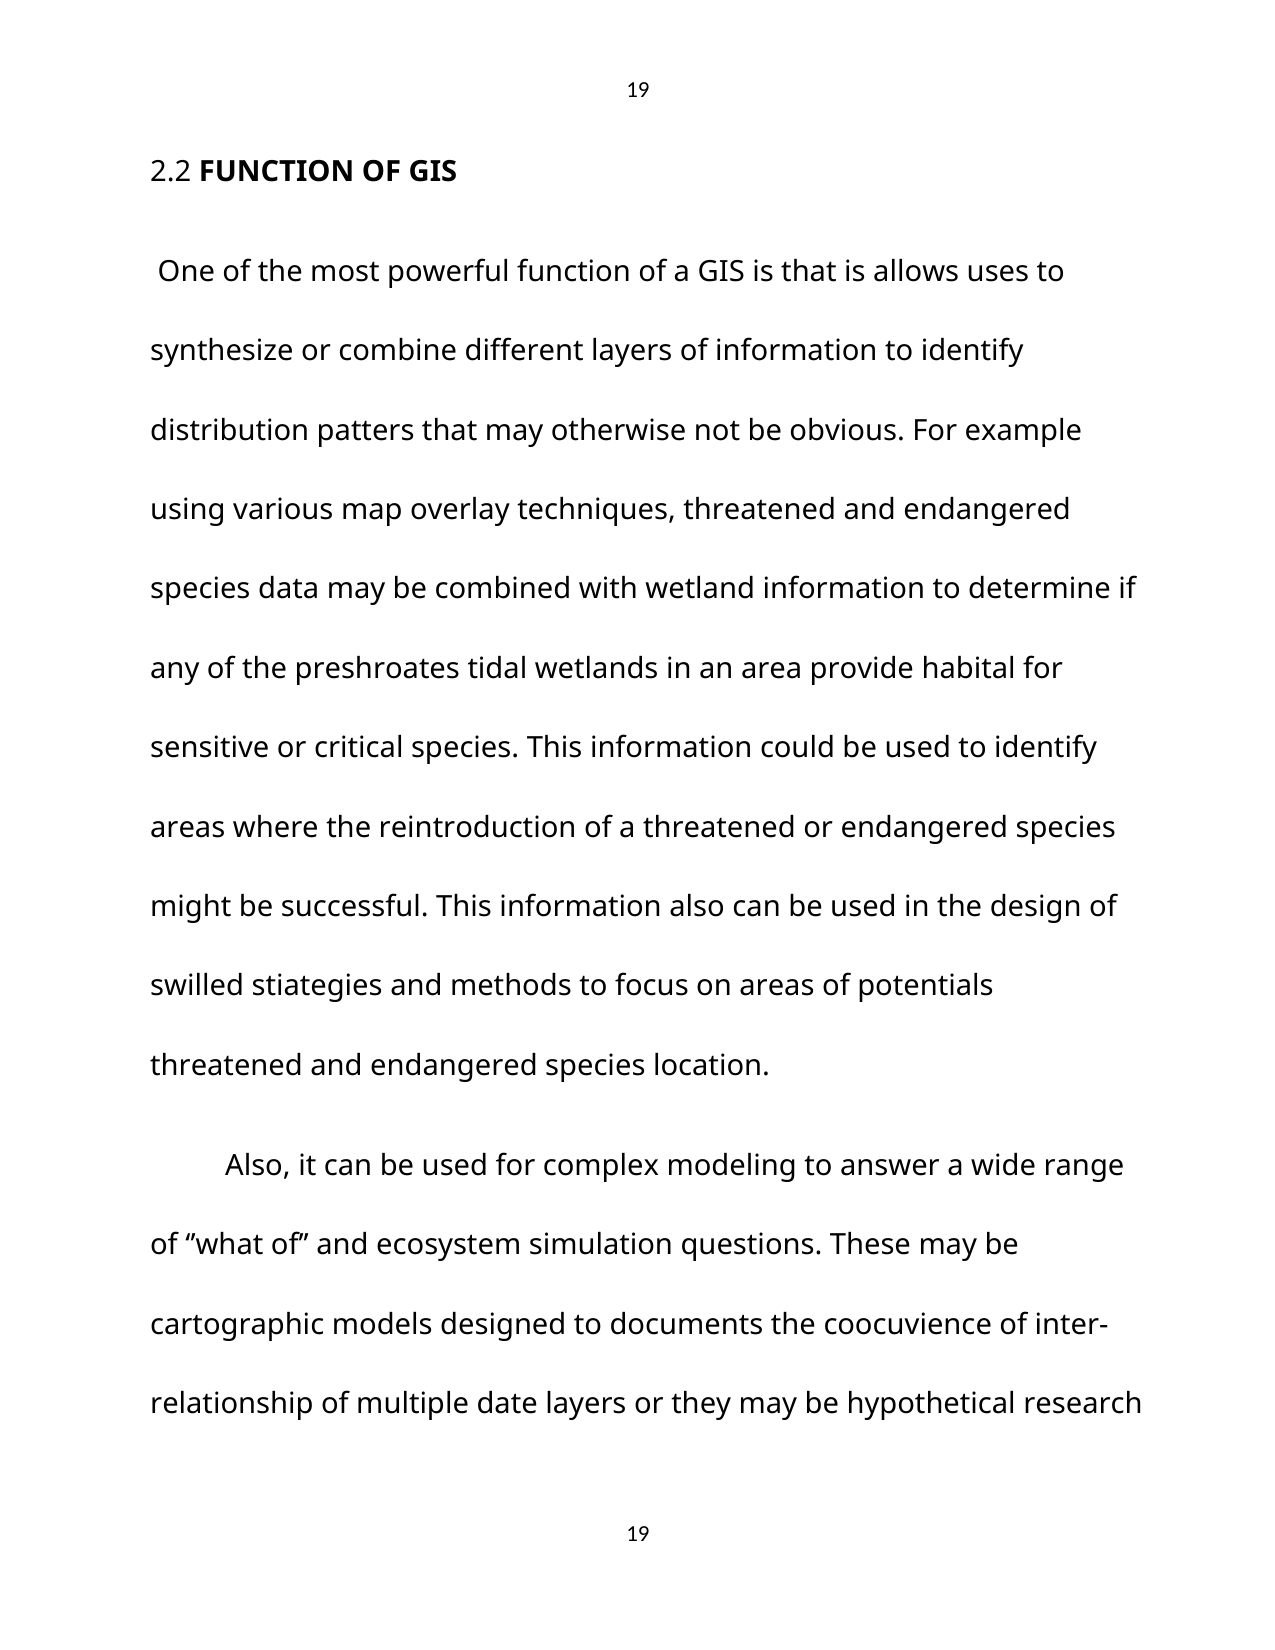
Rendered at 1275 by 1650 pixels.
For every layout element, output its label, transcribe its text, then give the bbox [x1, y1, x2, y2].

text One of the most powerful function of a GIS is that is allows uses to synthesize or combine different layers of information to identify distribution patters that may otherwise not be obvious. For example using various map overlay techniques, threatened and endangered species data may be combined with wetland information to determine if any of the preshroates tidal wetlands in an area provide habital for sensitive or critical species. This information could be used to identify areas where the reintroduction of a threatened or endangered species might be successful. This information also can be used in the design of swilled stiategies and methods to focus on areas of potentials threatened and endangered species location. [150, 250, 1153, 1084]
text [150, 1144, 1153, 1422]
text 2.2 FUNCTION OF GIS [150, 150, 1153, 190]
